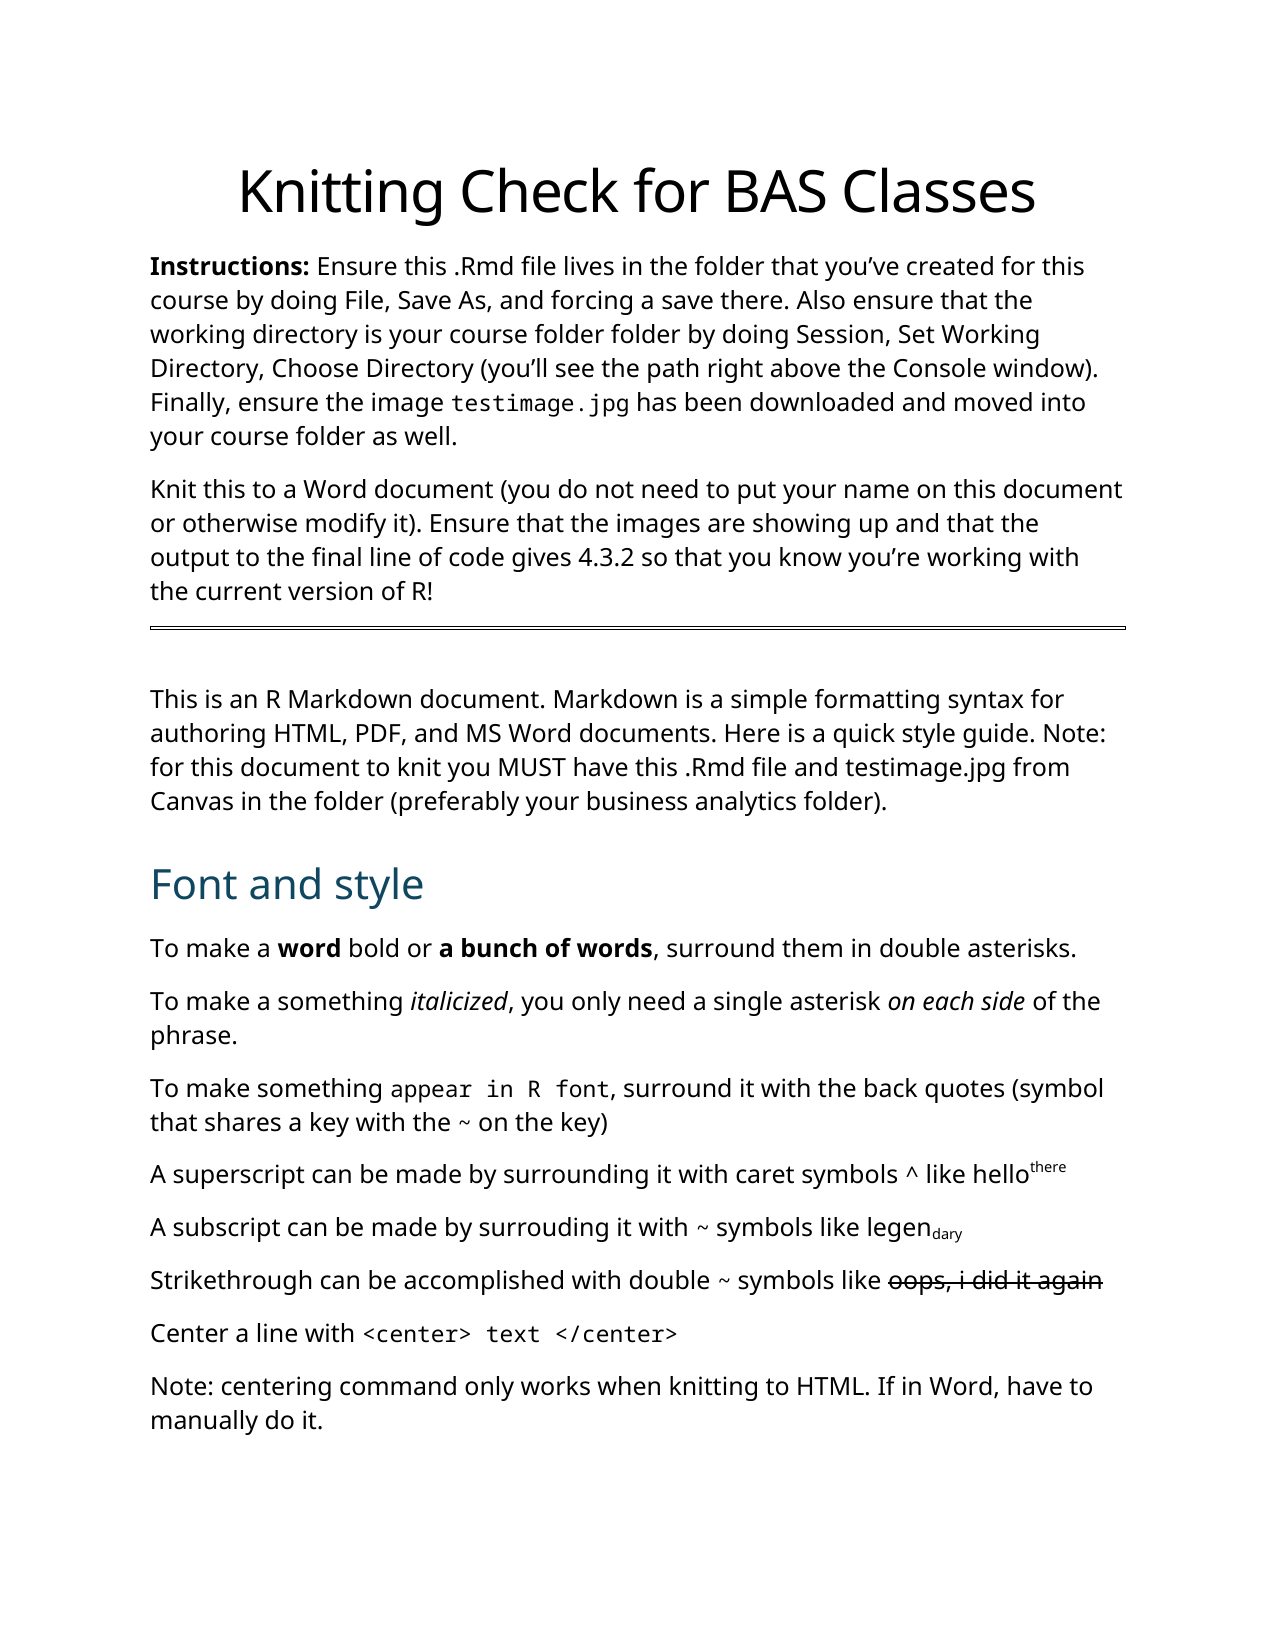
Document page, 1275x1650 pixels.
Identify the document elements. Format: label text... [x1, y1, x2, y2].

text Note: centering command only works when knitting to HTML. If in Word, have to manually do it. [150, 1368, 1125, 1436]
text A superscript can be made by surrounding it with caret symbols ^ like hellothere [150, 1157, 1125, 1191]
text Center a line with <center> text </center> [150, 1316, 1125, 1349]
text A subscript can be made by surrouding it with ~ symbols like legendary [150, 1210, 1125, 1244]
text To make a word bold or a bunch of words, surround them in double asterisks. [150, 931, 1125, 964]
text Knit this to a Word document (you do not need to put your name on this document or otherwise modify it). Ensure that the images are showing up and that the output to the final line of code gives 4.3.2 so that you know you’re working with the current version of R! [150, 471, 1125, 608]
text This is an R Markdown document. Markdown is a simple formatting syntax for authoring HTML, PDF, and MS Word documents. Here is a quick style guide. Note: for this document to knit you MUST have this .Rmd file and testimage.jpg from Canvas in the folder (preferably your business analytics folder). [150, 681, 1125, 817]
text To make a something italicized, you only need a single asterisk on each side of the phrase. [150, 983, 1125, 1051]
text Instructions: Ensure this .Rmd file lives in the folder that you’ve created for this course by doing File, Save As, and forcing a save there. Also ensure that the working directory is your course folder folder by doing Session, Set Working Directory, Choose Directory (you’ll see the path right above the Console window). Finally, ensure the image testimage.jpg has been downloaded and moved into your course folder as well. [150, 248, 1125, 453]
text Strikethrough can be accomplished with double ~ symbols like oops, i did it again [150, 1263, 1125, 1297]
subtitle Font and style [150, 855, 1125, 912]
title Knitting Check for BAS Classes [150, 150, 1125, 229]
text To make something appear in R font, surround it with the back quotes (symbol that shares a key with the ~ on the key) [150, 1070, 1125, 1138]
